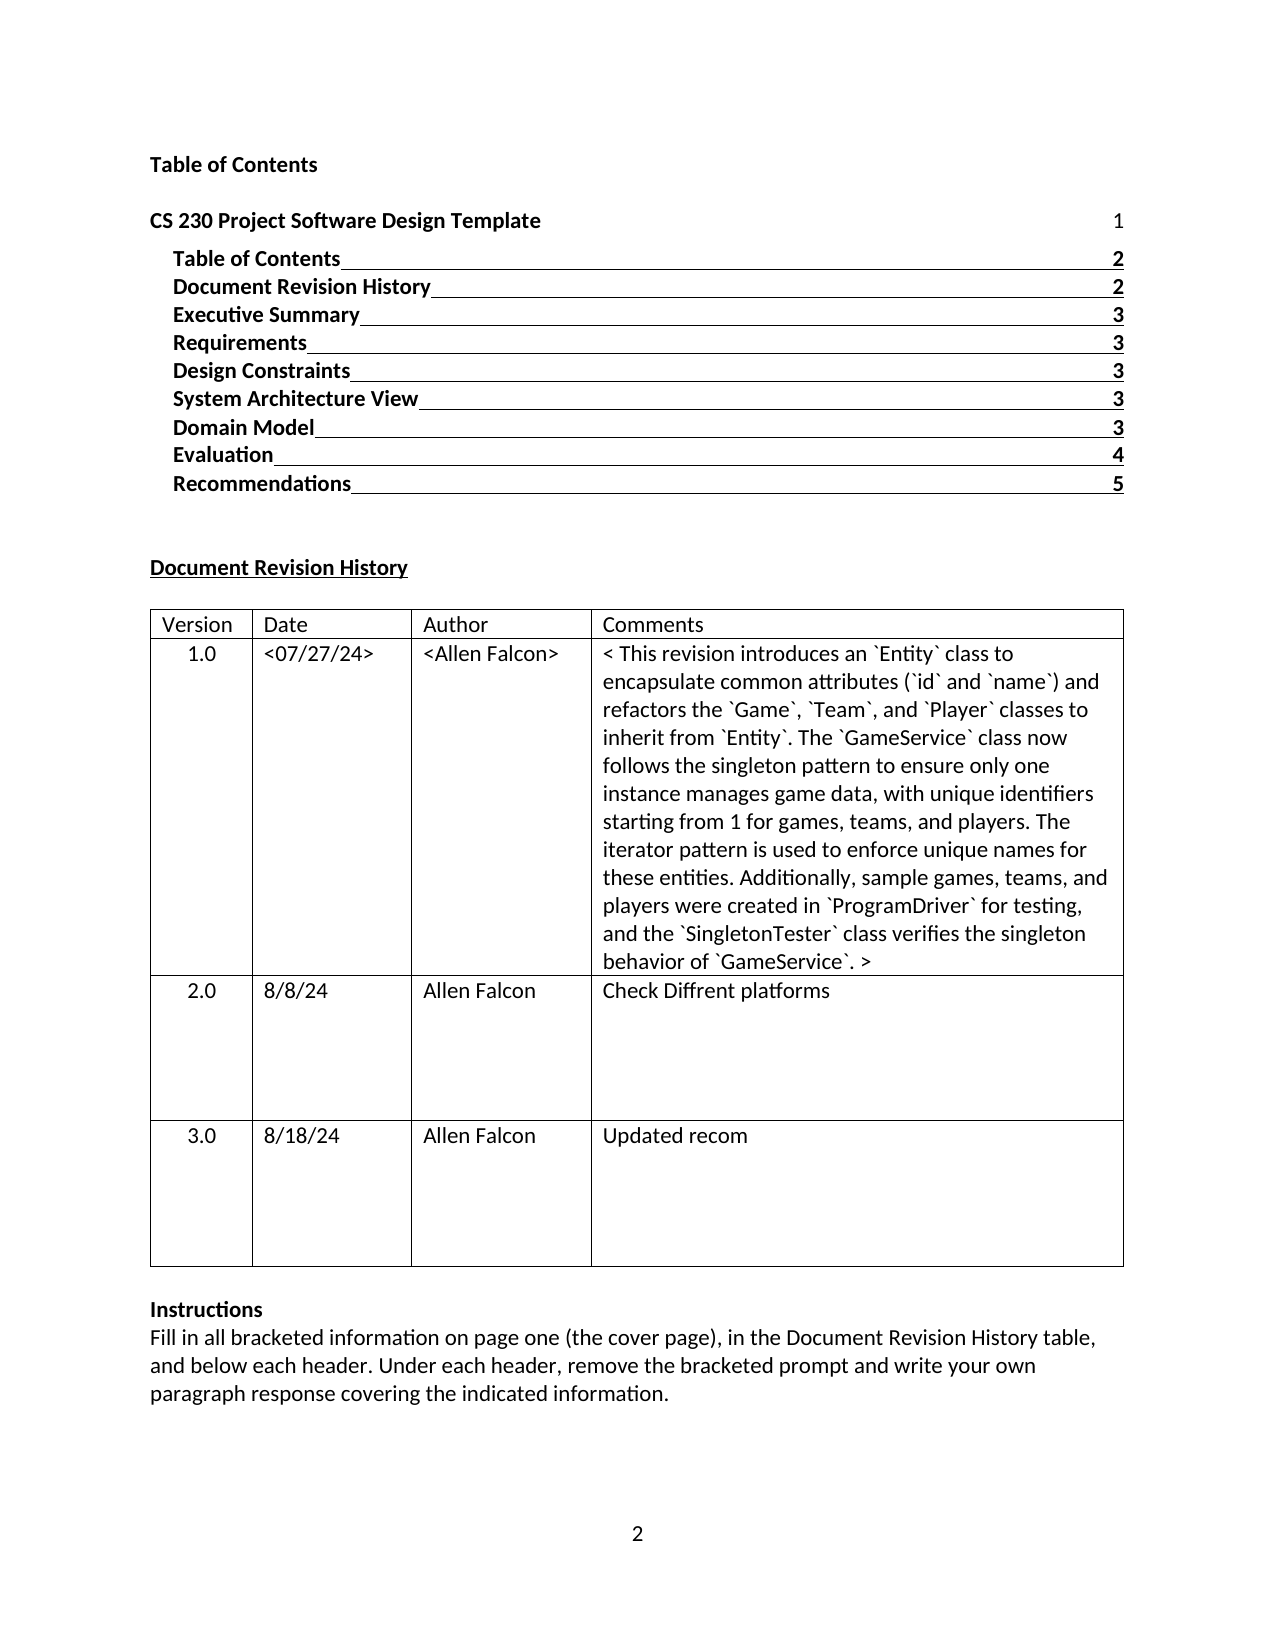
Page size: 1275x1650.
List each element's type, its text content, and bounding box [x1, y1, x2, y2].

table_cell 8/8/24 [253, 976, 411, 1120]
table_cell < This revision introduces an `Entity` class to encapsulate common attributes (`id` and `name`) and refactors the `Game`, `Team`, and `Player` classes to inherit from `Entity`. The `GameService` class now follows the singleton pattern to ensure only one instance manages game data, with unique identifiers starting from 1 for games, teams, and players. The iterator pattern is used to enforce unique names for these entities. Additionally, sample games, teams, and players were created in `ProgramDriver` for testing, and the `SingletonTester` class verifies the singleton behavior of `GameService`. > [592, 639, 1123, 975]
table_header Author [412, 610, 591, 638]
table_cell Updated recom [592, 1121, 1123, 1266]
table_cell Allen Falcon [412, 1121, 591, 1266]
subtitle Document Revision History [150, 553, 1125, 581]
table_header Comments [592, 610, 1123, 638]
table_cell 8/18/24 [253, 1121, 411, 1266]
table_cell 2.0 [151, 976, 252, 1120]
table_cell <Allen Falcon> [412, 639, 591, 975]
text Instructions [150, 1295, 1125, 1323]
table_cell Check Diffrent platforms [592, 976, 1123, 1120]
table_cell <07/27/24> [253, 639, 411, 975]
text Fill in all bracketed information on page one (the cover page), in the Document Revision History table, and below each header. Under each header, remove the bracketed prompt and write your own paragraph response covering the indicated information. [150, 1323, 1125, 1407]
table_cell 1.0 [151, 639, 252, 975]
table_header Version [151, 610, 252, 638]
table_cell Allen Falcon [412, 976, 591, 1120]
table_cell 3.0 [151, 1121, 252, 1266]
subtitle Table of Contents [150, 150, 1125, 178]
table_header Date [253, 610, 411, 638]
